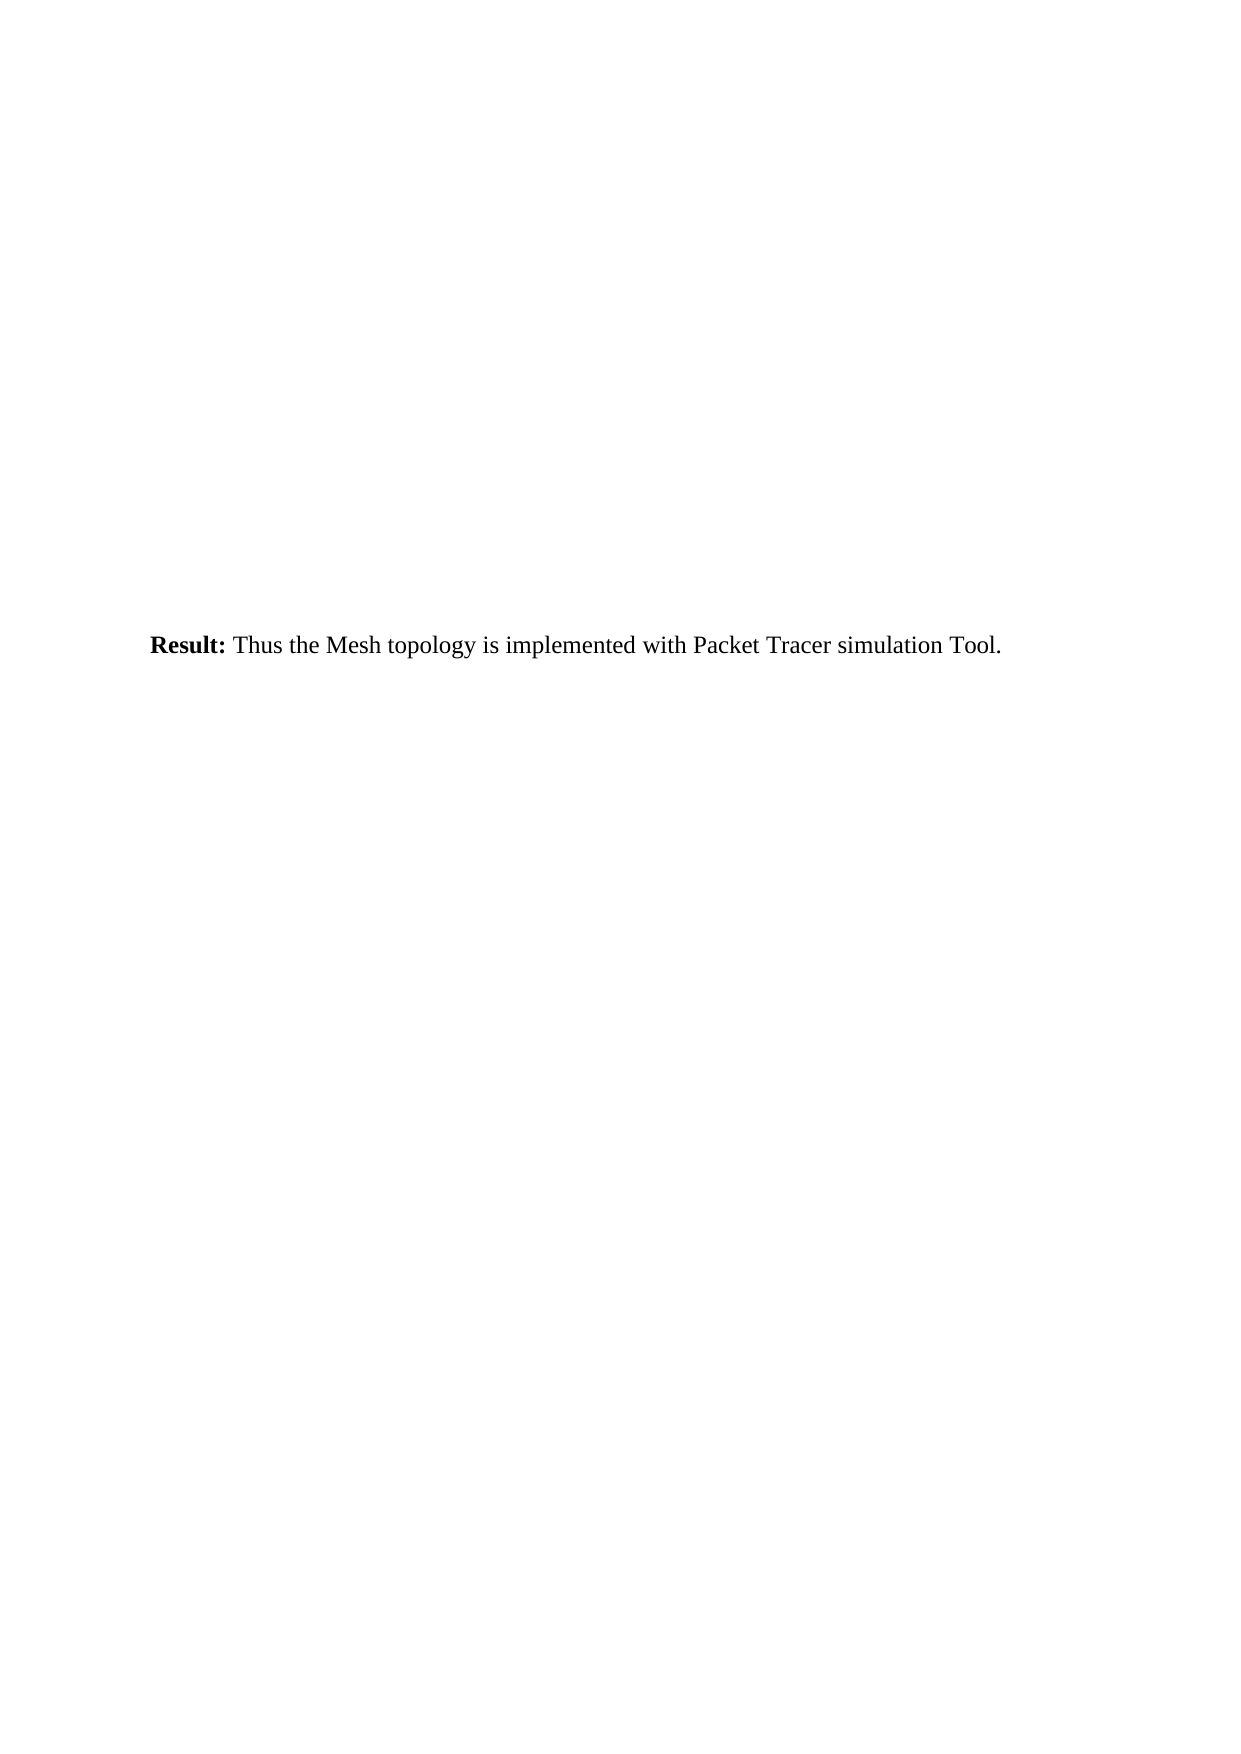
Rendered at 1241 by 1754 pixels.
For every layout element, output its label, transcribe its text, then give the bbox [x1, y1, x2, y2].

text Result: Thus the Mesh topology is implemented with Packet Tracer simulation Tool. [150, 631, 1166, 659]
